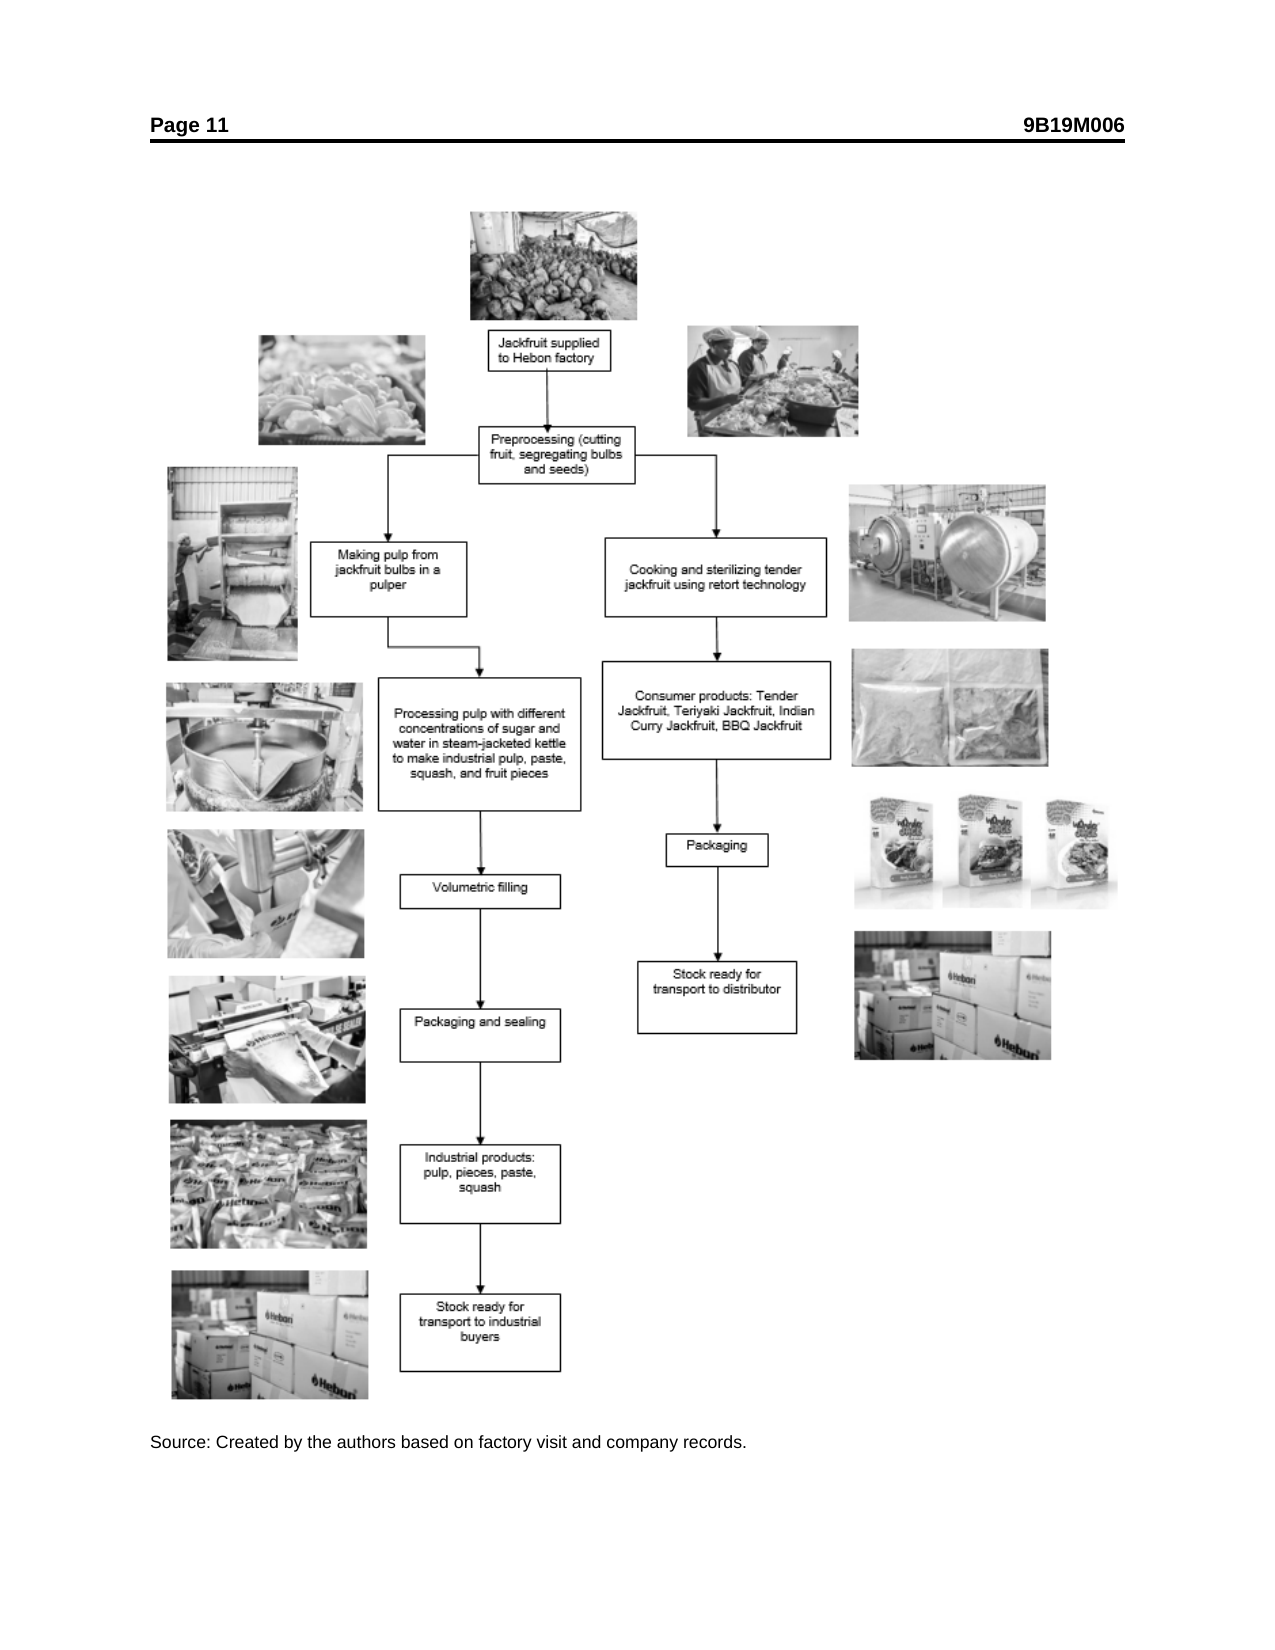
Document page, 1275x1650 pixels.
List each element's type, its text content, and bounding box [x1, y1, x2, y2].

text Source: Created by the authors based on factory visit and company records. [150, 1432, 1125, 1453]
